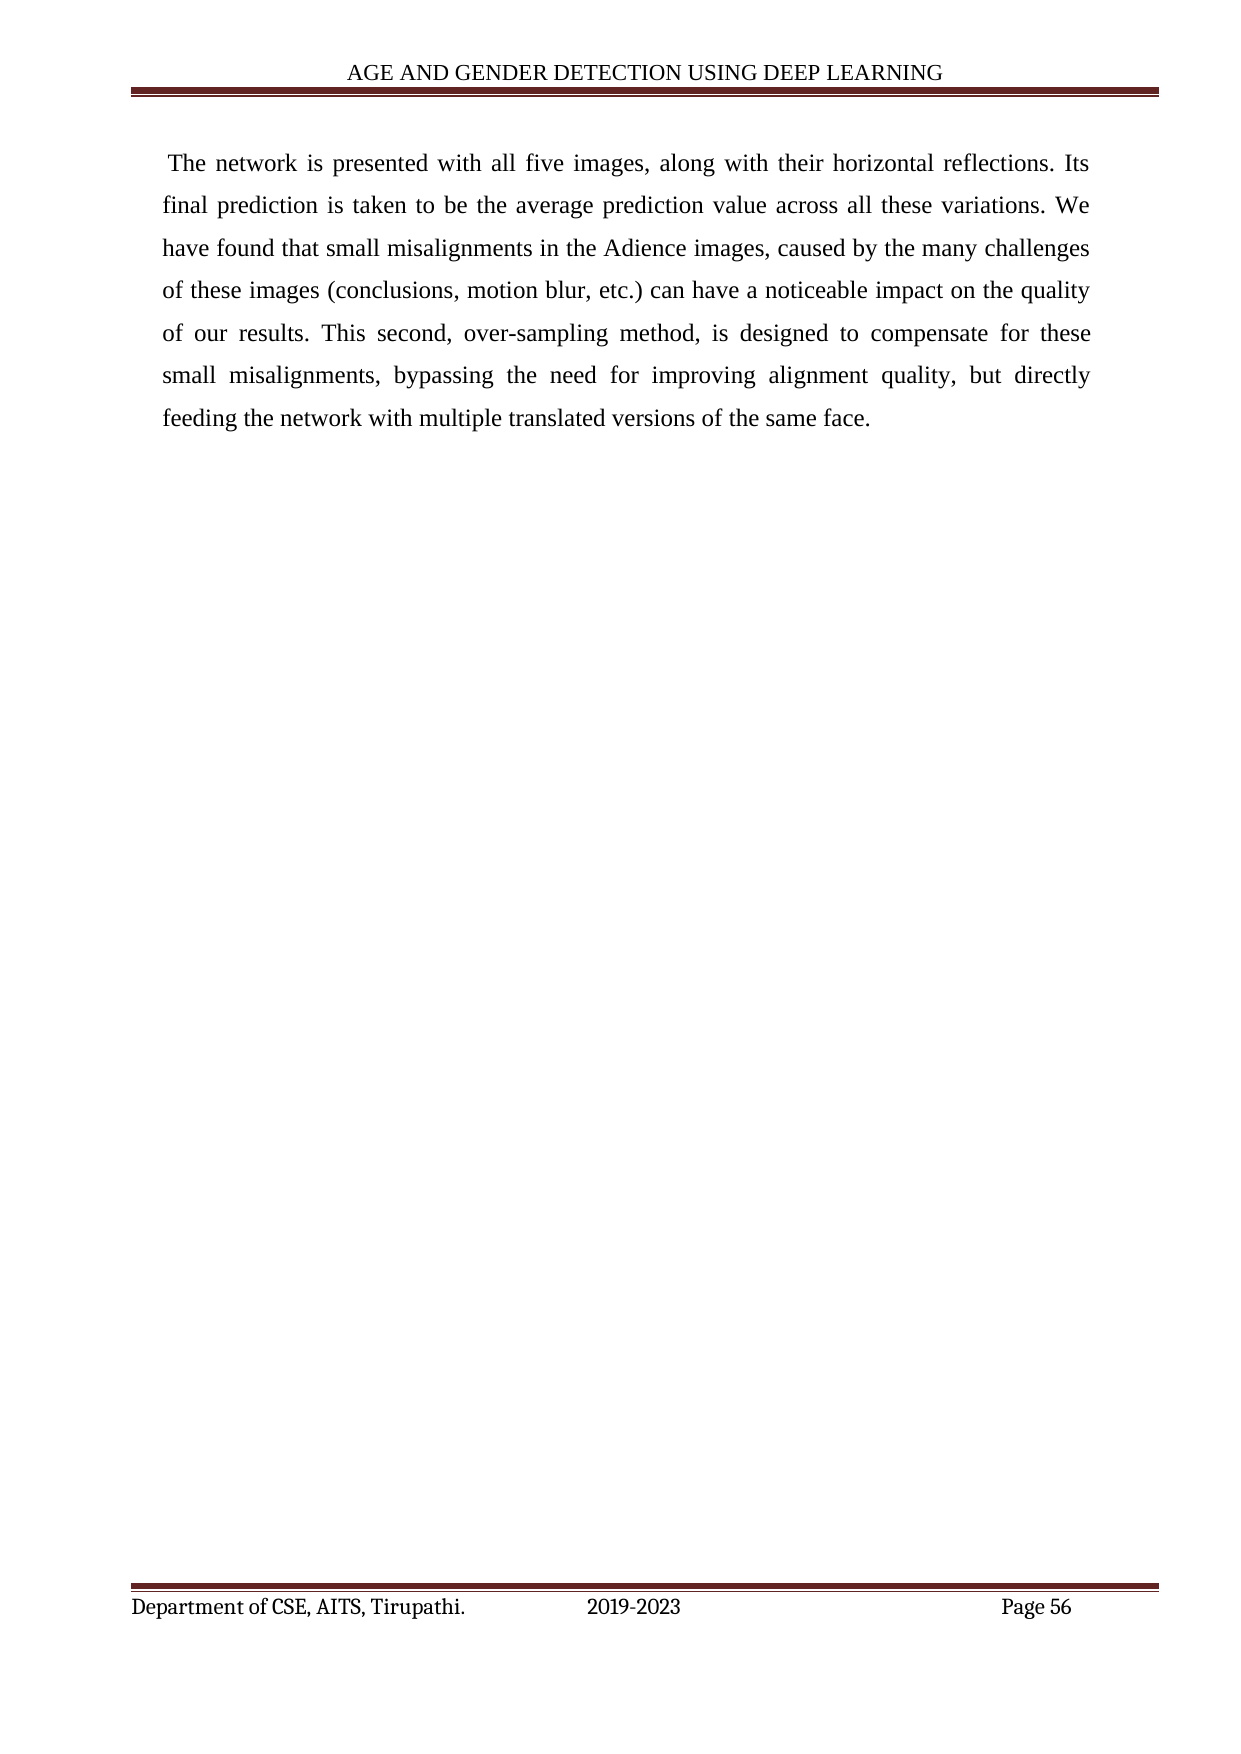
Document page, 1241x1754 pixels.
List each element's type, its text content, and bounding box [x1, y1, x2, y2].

text The network is presented with all five images, along with their horizontal reflections. Its final prediction is taken to be the average prediction value across all these variations. We have found that small misalignments in the Adience images, caused by the many challenges of these images (conclusions, motion blur, etc.) can have a noticeable impact on the quality of our results. This second, over-sampling method, is designed to compensate for these small misalignments, bypassing the need for improving alignment quality, but directly feeding the network with multiple translated versions of the same face. [162, 148, 1091, 432]
